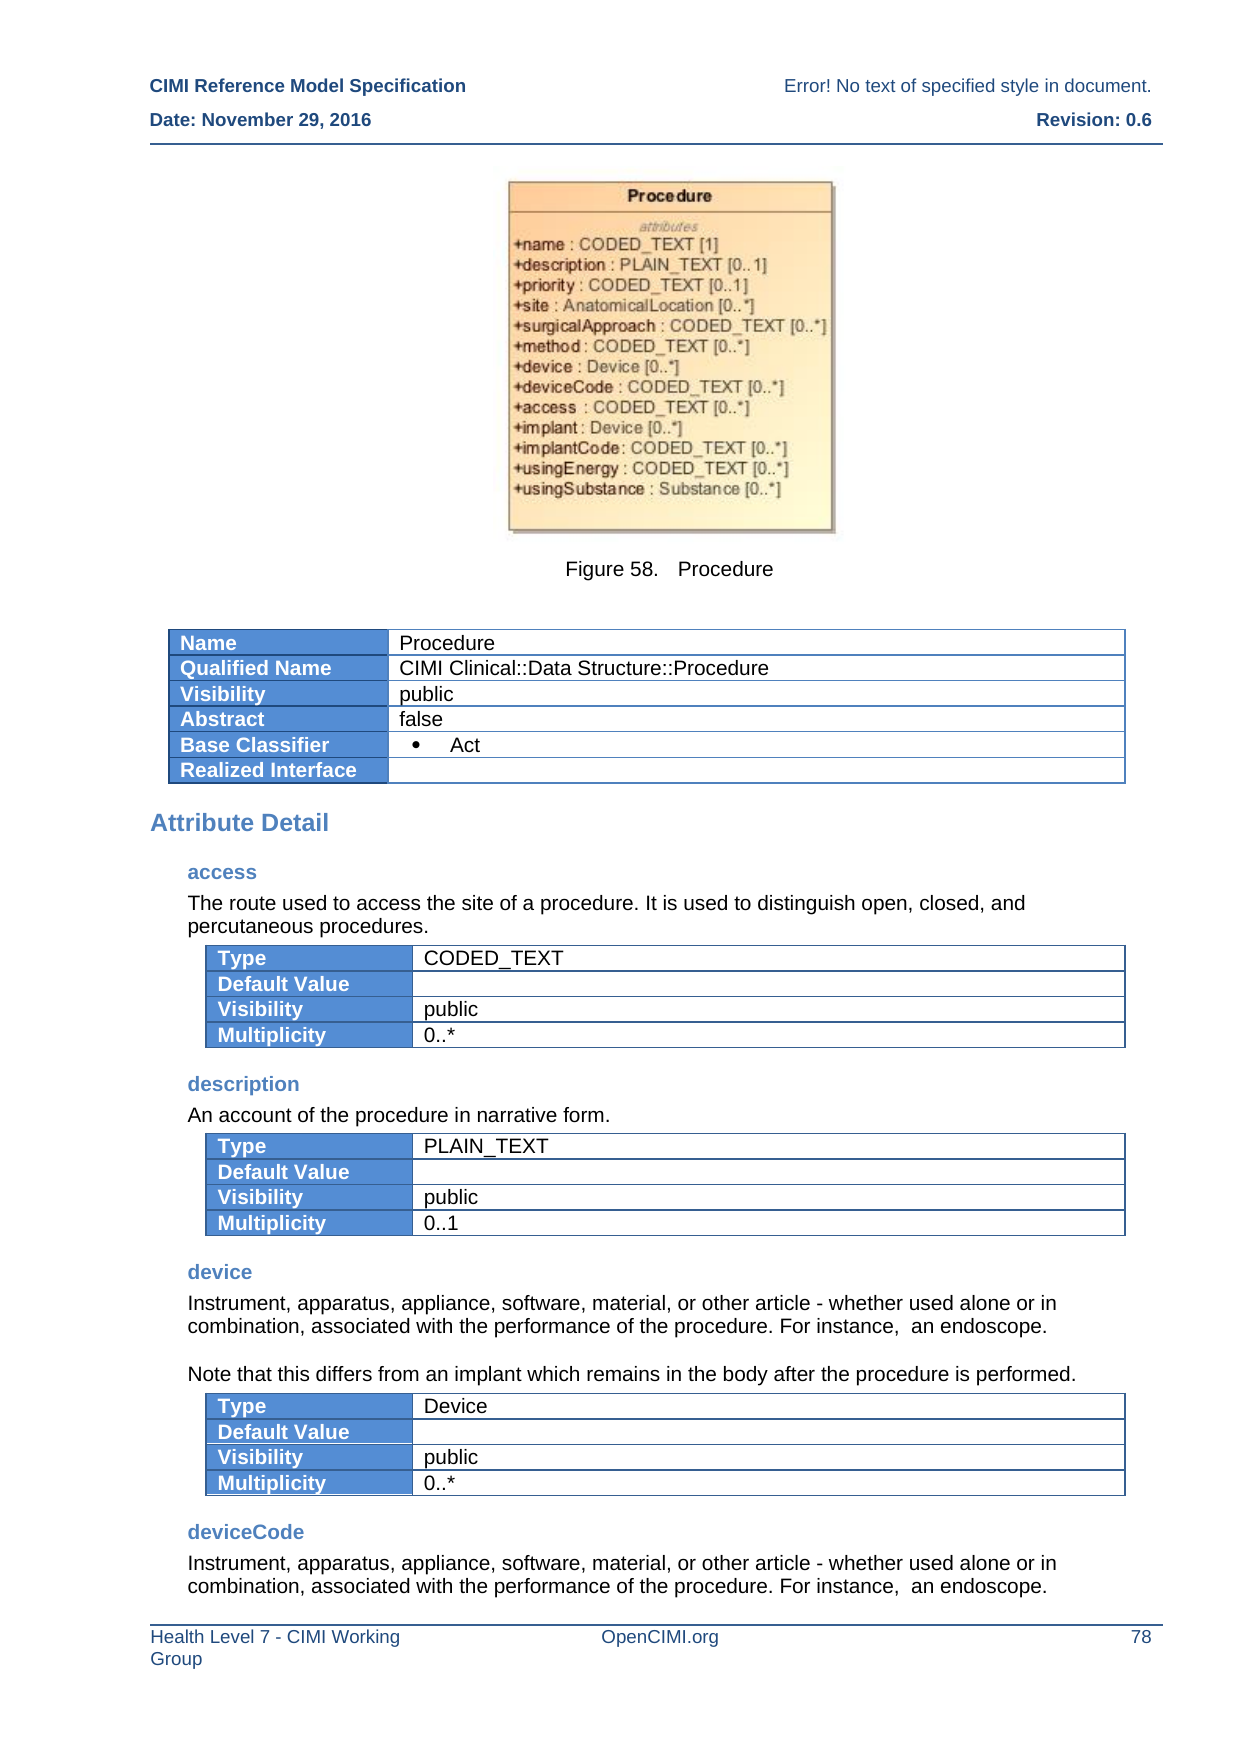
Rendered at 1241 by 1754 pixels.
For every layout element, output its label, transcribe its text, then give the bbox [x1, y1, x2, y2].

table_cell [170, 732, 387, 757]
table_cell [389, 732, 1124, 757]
subtitle access [150, 860, 1152, 884]
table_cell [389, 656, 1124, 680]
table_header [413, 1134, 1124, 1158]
subtitle device [150, 1260, 1152, 1284]
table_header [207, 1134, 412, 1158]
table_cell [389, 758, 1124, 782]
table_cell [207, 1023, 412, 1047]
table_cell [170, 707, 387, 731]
text Procedure [187, 557, 1152, 581]
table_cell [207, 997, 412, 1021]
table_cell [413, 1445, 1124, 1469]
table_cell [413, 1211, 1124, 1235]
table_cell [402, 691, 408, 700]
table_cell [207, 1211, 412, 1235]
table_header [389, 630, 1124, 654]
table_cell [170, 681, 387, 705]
subtitle deviceCode [150, 1520, 1152, 1544]
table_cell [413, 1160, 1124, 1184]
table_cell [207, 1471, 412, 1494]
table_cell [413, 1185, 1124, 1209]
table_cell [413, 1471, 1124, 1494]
subtitle Attribute Detail [150, 807, 1152, 836]
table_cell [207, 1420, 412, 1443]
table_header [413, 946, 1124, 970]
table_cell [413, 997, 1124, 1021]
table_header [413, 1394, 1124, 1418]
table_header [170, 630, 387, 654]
picture [493, 166, 847, 545]
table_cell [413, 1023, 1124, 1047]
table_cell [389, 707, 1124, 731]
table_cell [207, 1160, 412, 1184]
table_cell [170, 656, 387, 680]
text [187, 1550, 1152, 1598]
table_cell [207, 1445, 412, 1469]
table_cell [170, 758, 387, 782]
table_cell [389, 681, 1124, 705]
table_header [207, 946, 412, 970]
text An account of the procedure in narrative form. [187, 1102, 1152, 1126]
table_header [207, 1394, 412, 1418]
text The route used to access the site of a procedure. It is used to distinguish open, closed, and percutaneous procedures. [187, 890, 1152, 938]
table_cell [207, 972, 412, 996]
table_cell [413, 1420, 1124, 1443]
subtitle description [150, 1072, 1152, 1096]
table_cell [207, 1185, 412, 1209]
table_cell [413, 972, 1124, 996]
